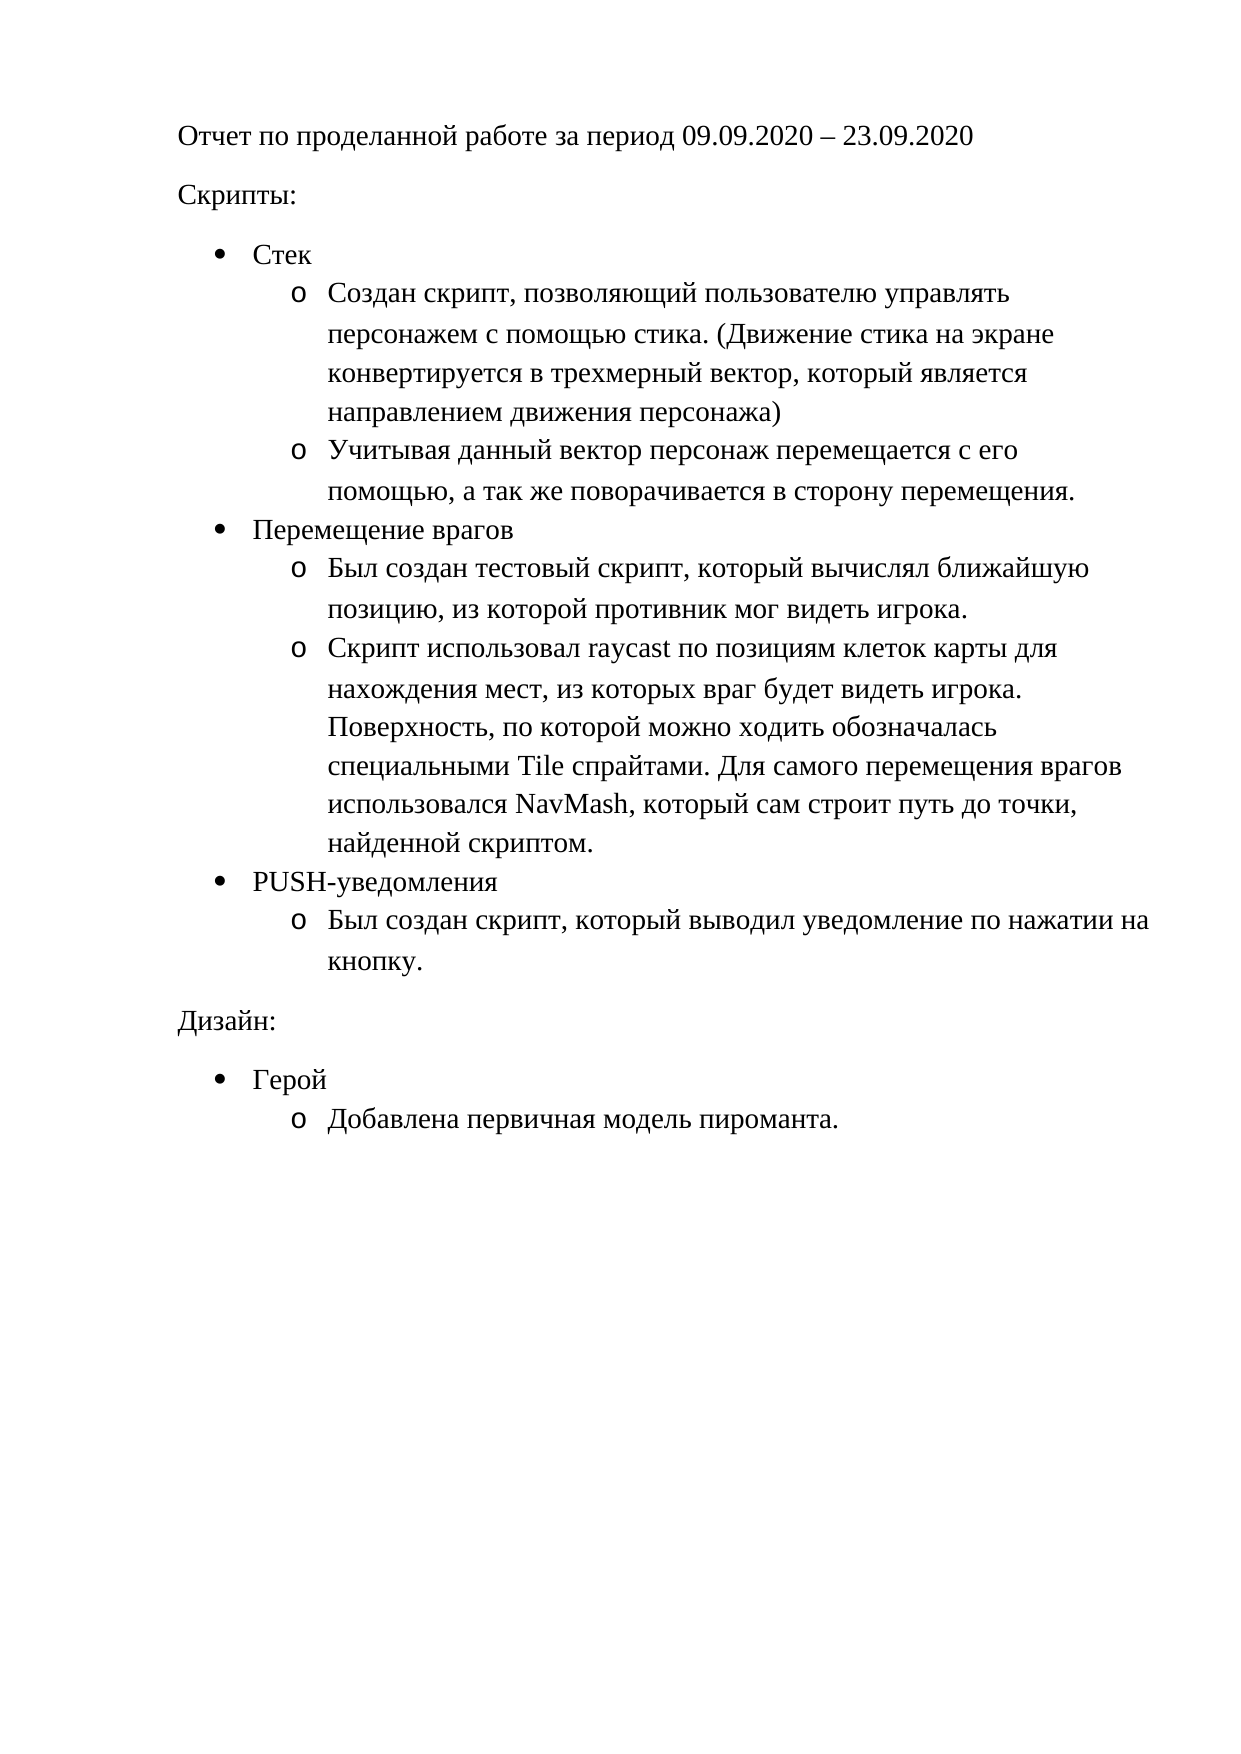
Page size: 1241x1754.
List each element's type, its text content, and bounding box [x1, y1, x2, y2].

list Герой [215, 1062, 1152, 1096]
list Создан скрипт, позволяющий пользователю управлять персонажем с помощью стика. (Движение стика на экране конвертируется в трехмерный вектор, который является направлением движения персонажа) [290, 276, 1152, 427]
list Скрипт использовал raycast по позициям клеток карты для нахождения мест, из которых враг будет видеть игрока. Поверхность, по которой можно ходить обозначалась специальными Tile спрайтами. Для самого перемещения врагов использовался NavMash, который сам строит путь до точки, найденной скриптом. [290, 630, 1152, 859]
text Скрипты: [177, 177, 1152, 211]
list Стек [215, 237, 1152, 271]
list Был создан скрипт, который выводил уведомление по нажатии на кнопку. [290, 902, 1152, 977]
list Был создан тестовый скрипт, который вычислял ближайшую позицию, из которой противник мог видеть игрока. [290, 550, 1152, 625]
text Дизайн: [177, 1003, 1152, 1036]
list Учитывая данный вектор персонаж перемещается с его помощью, а так же поворачивается в сторону перемещения. [290, 432, 1152, 507]
text Отчет по проделанной работе за период 09.09.2020 – 23.09.2020 [177, 118, 1152, 152]
list Добавлена первичная модель пироманта. [290, 1101, 1152, 1137]
list PUSH-уведомления [215, 864, 1152, 897]
list Перемещение врагов [215, 512, 1152, 545]
